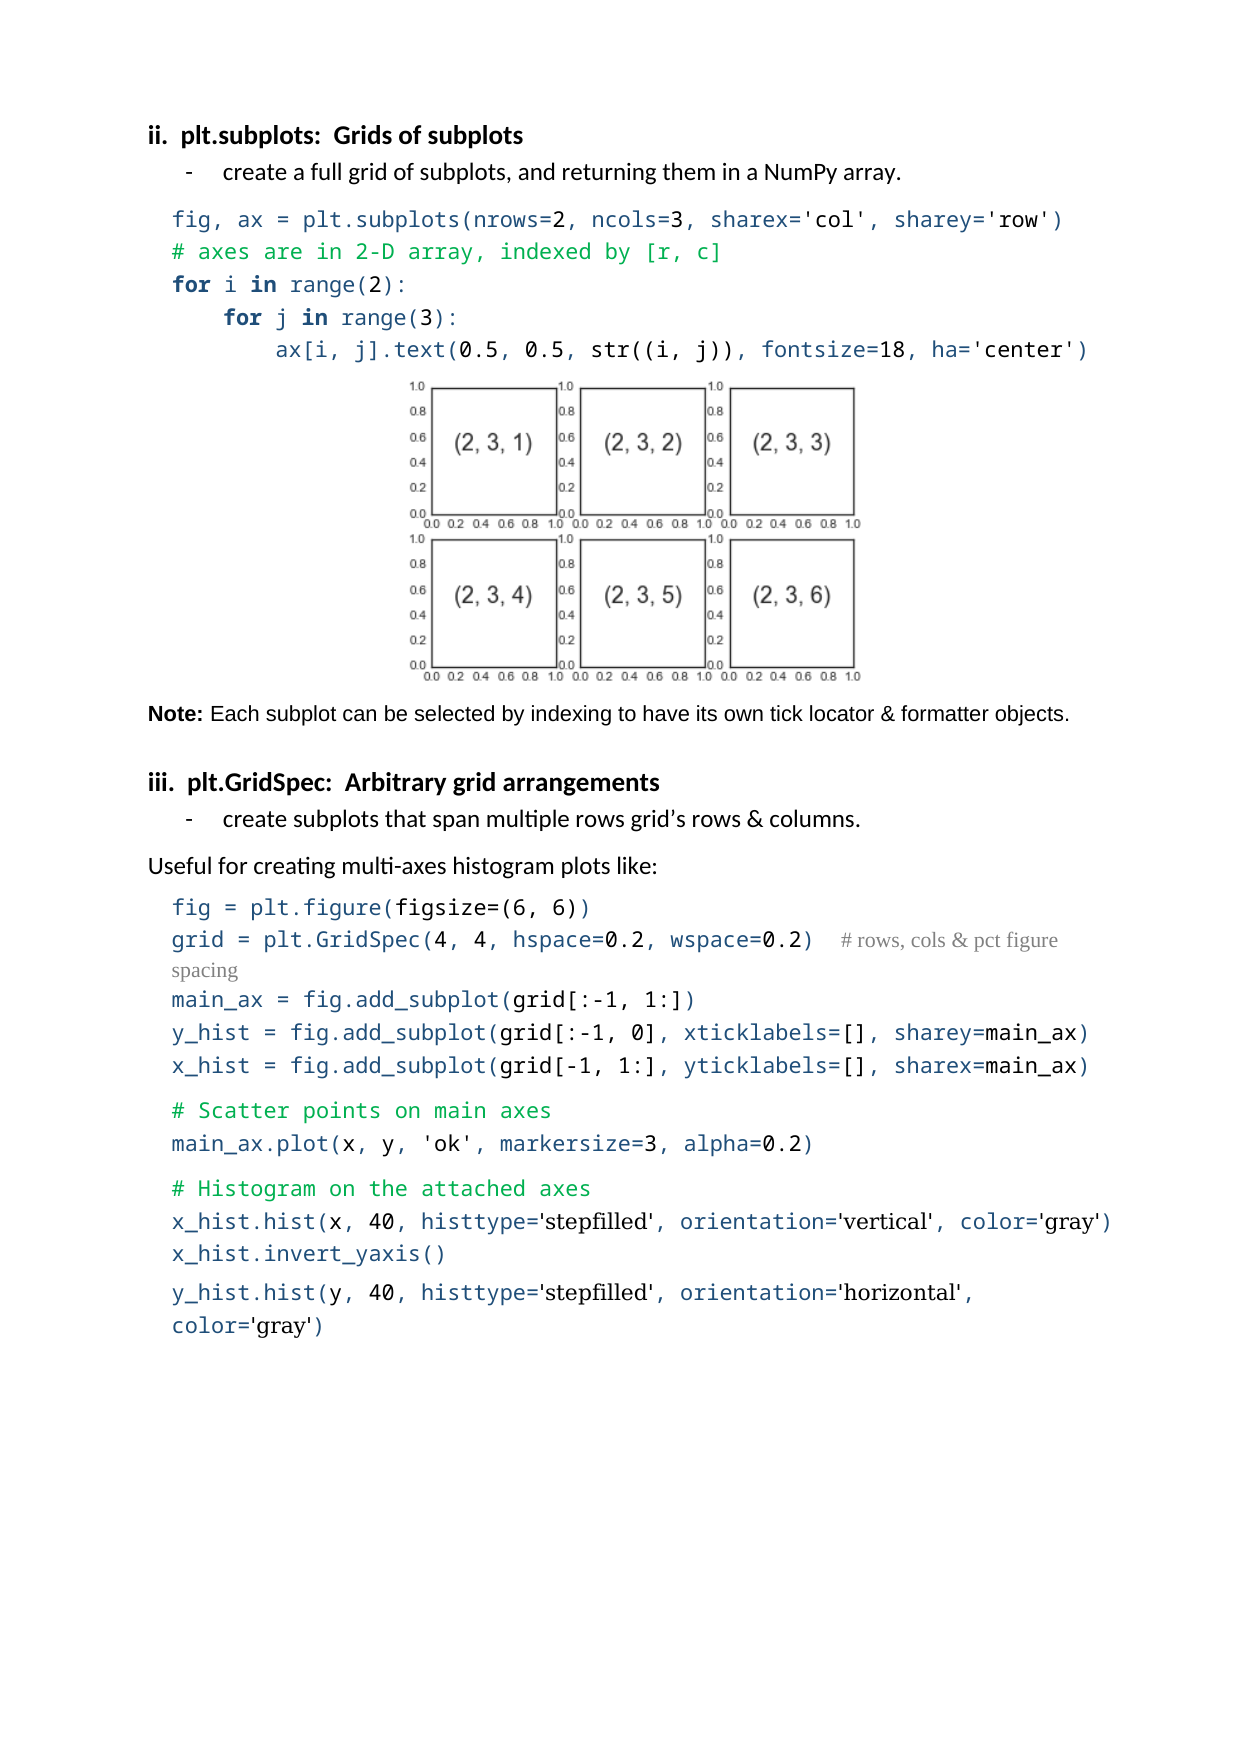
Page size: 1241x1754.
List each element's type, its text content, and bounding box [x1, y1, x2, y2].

list create subplots that span multiple rows grid’s rows & columns. [185, 803, 1122, 833]
text main_ax = fig.add_subplot(grid[:-1, 1:]) [171, 984, 1122, 1014]
text for j in range(3): [171, 302, 1122, 331]
text # Histogram on the attached axes [171, 1173, 1122, 1203]
text main_ax.plot(x, y, 'ok', markersize=3, alpha=0.2) [171, 1128, 1122, 1158]
text # Scatter points on main axes [171, 1095, 1122, 1125]
text ii. plt.subplots: Grids of subplots [148, 118, 1122, 151]
text grid = plt.GridSpec(4, 4, hspace=0.2, wspace=0.2) # rows, cols & pct figure spacing [171, 924, 1122, 982]
text y_hist = fig.add_subplot(grid[:-1, 0], xticklabels=[], sharey=main_ax) [171, 1017, 1122, 1047]
text y_hist.hist(y, 40, histtype='stepfilled', orientation='horizontal', color='gray') [171, 1277, 1122, 1340]
text x_hist.hist(x, 40, histtype='stepfilled', orientation='vertical', color='gray') [171, 1206, 1122, 1236]
text x_hist.invert_yaxis() [171, 1238, 1122, 1268]
text Useful for creating multi-axes histogram plots like: [148, 851, 1122, 881]
text x_hist = fig.add_subplot(grid[-1, 1:], yticklabels=[], sharex=main_ax) [171, 1050, 1122, 1080]
text fig, ax = plt.subplots(nrows=2, ncols=3, sharex='col', sharey='row') [171, 203, 1122, 233]
text ax[i, j].text(0.5, 0.5, str((i, j)), fontsize=18, ha='center') [171, 334, 1122, 364]
list create a full grid of subplots, and returning them in a NumPy array. [185, 156, 1122, 187]
text iii. plt.GridSpec: Arbitrary grid arrangements [148, 765, 1122, 798]
text fig = plt.figure(figsize=(6, 6)) [171, 892, 1122, 922]
text Note: Each subplot can be selected by indexing to have its own tick locator & formatter objects. [148, 701, 1122, 726]
text # axes are in 2-D array, indexed by [r, c] [171, 236, 1122, 266]
text for i in range(2): [171, 269, 1122, 299]
